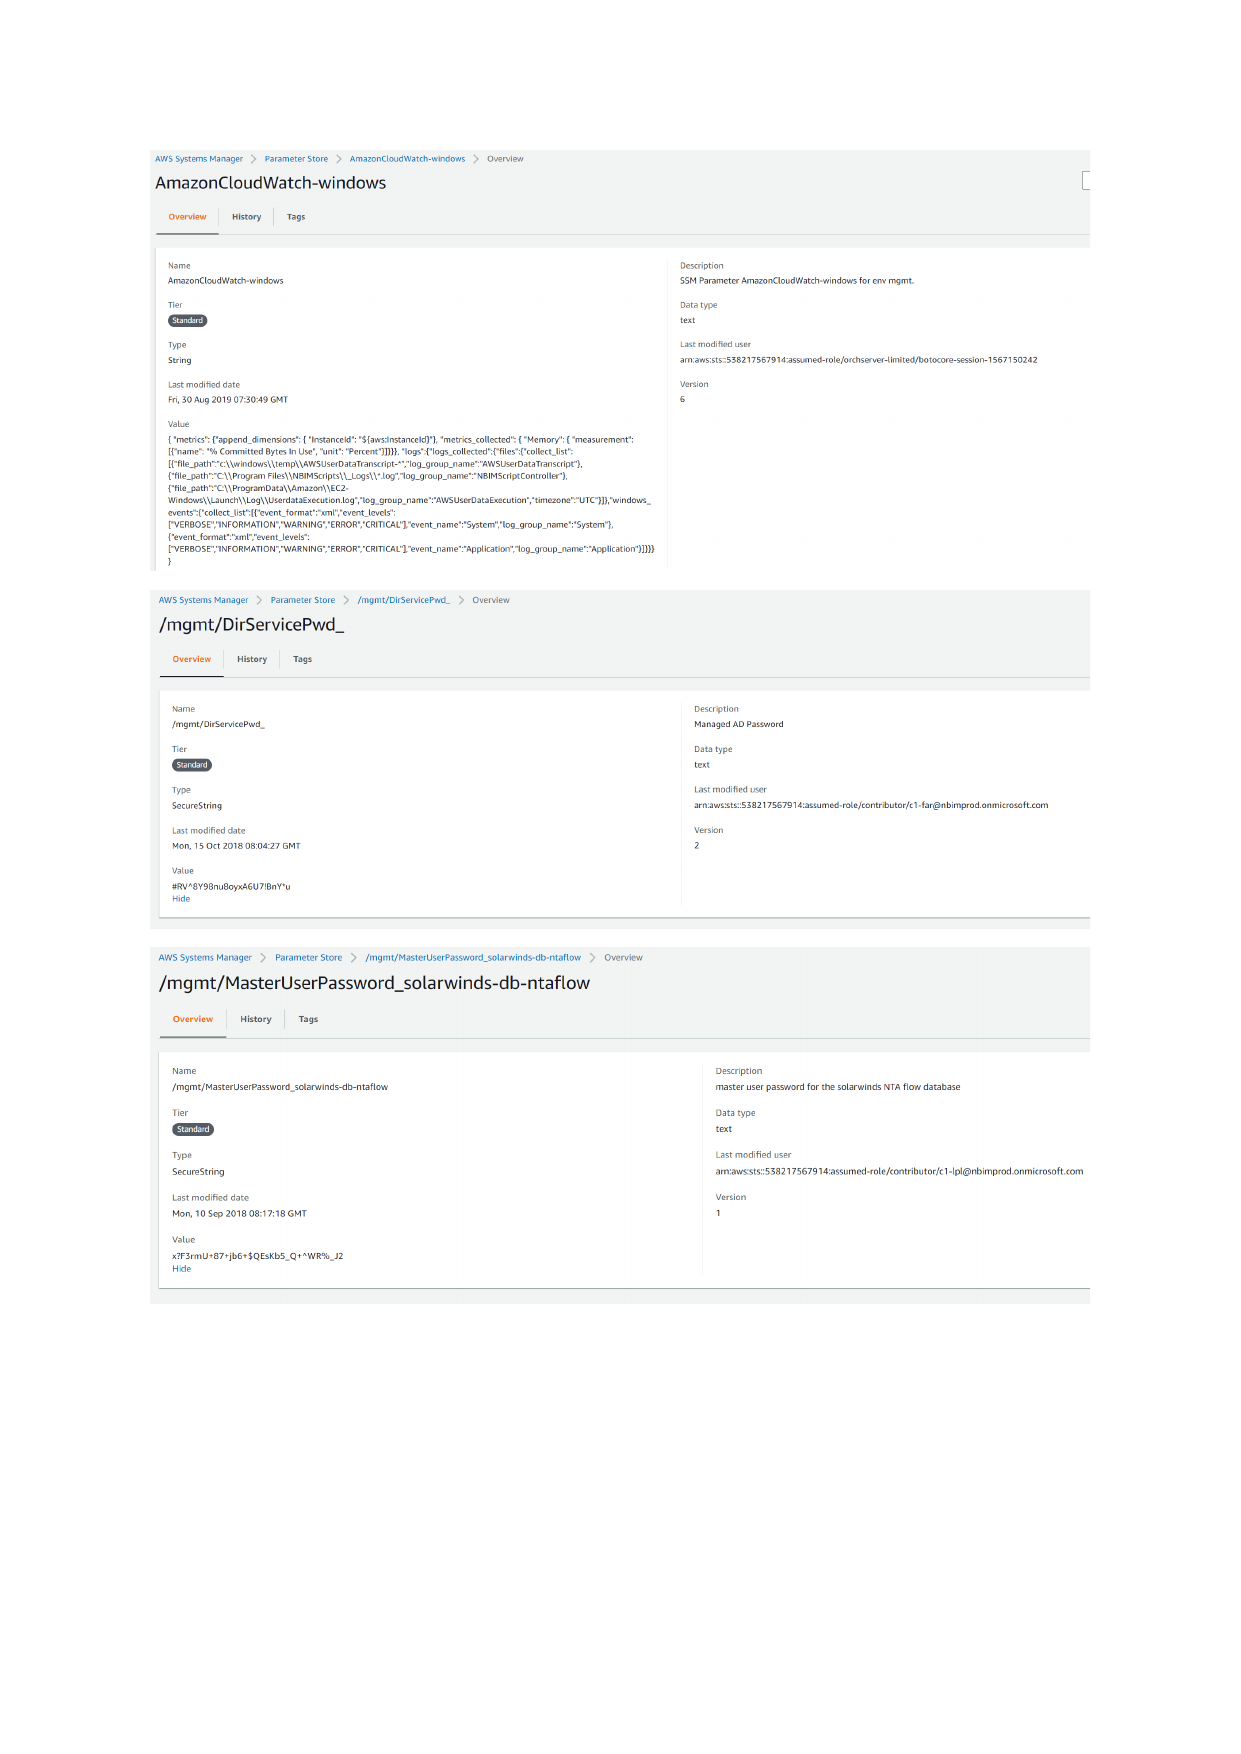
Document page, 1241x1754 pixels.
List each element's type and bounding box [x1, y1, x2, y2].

picture [150, 590, 1091, 929]
picture [150, 150, 1091, 571]
picture [150, 947, 1091, 1304]
